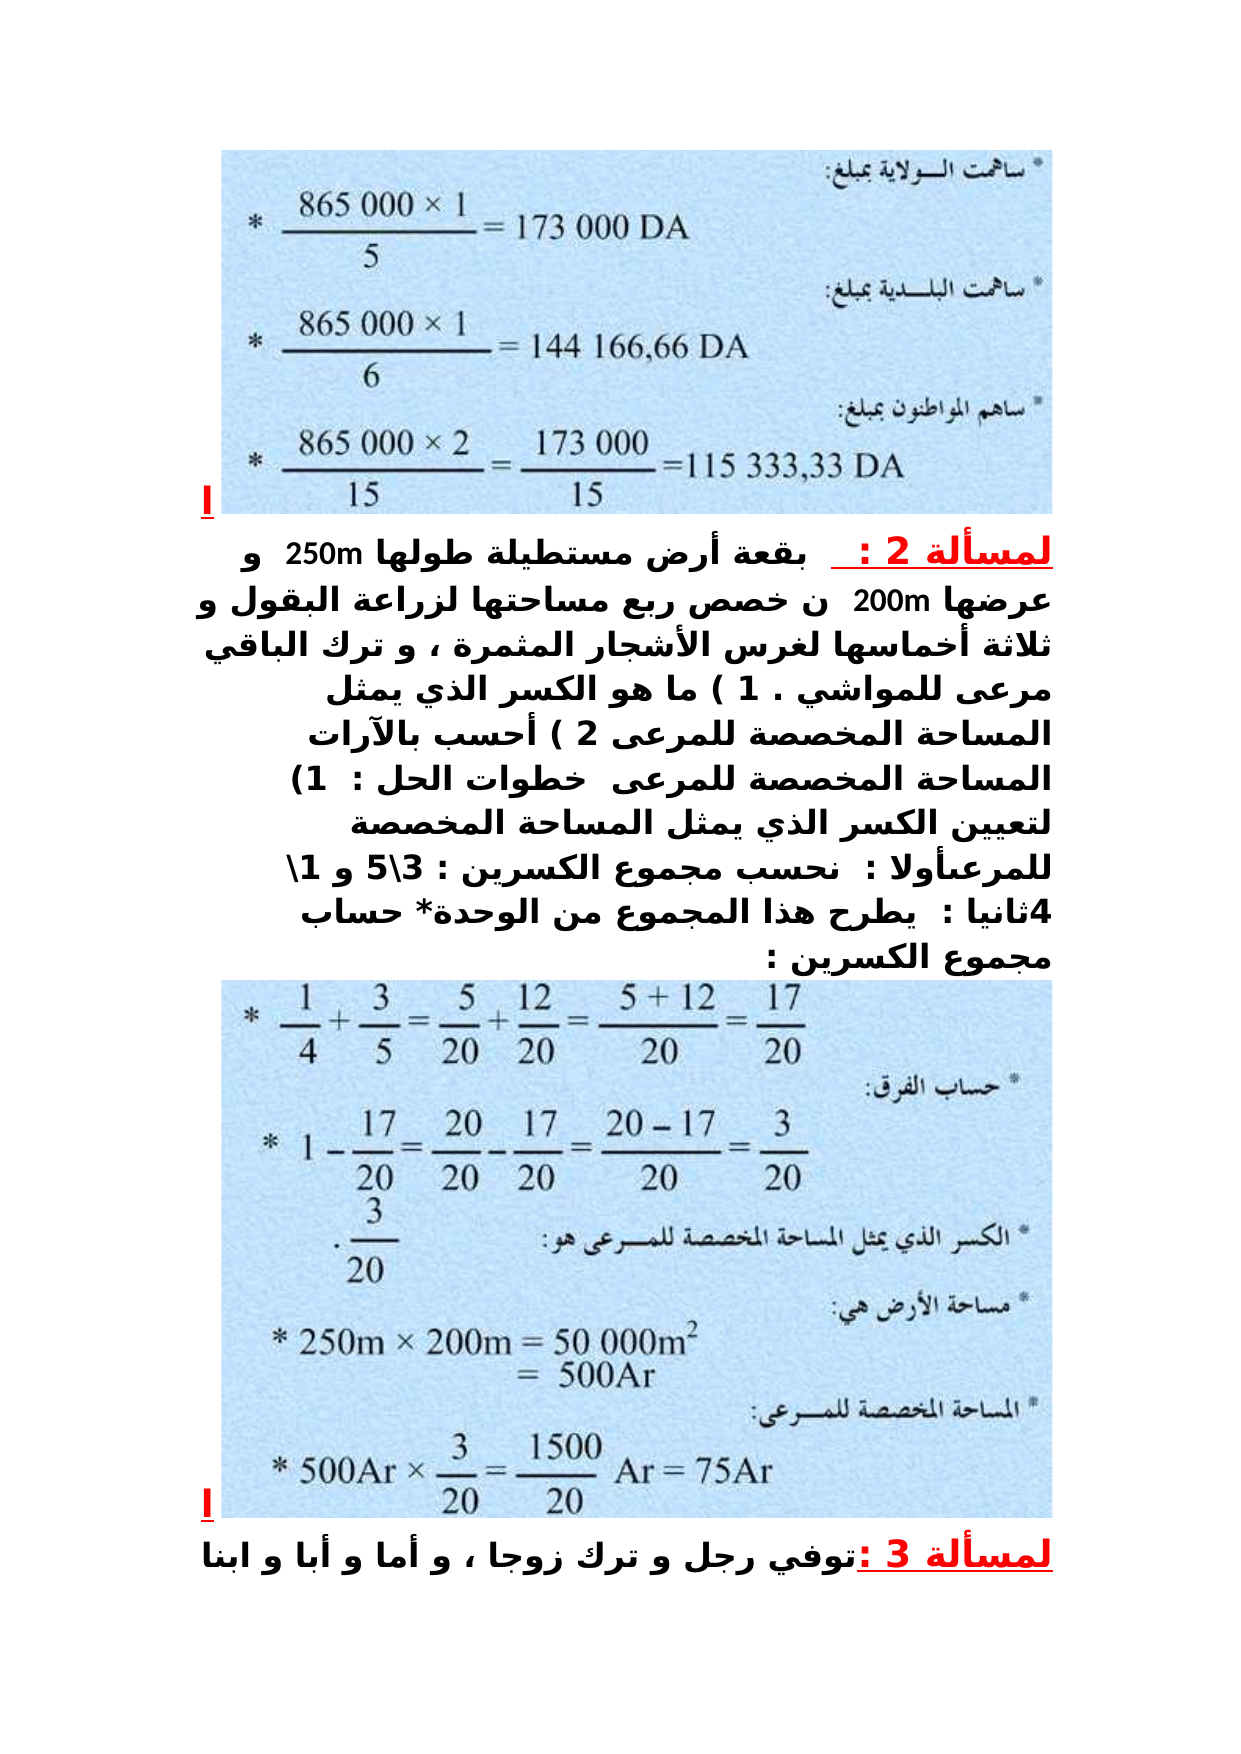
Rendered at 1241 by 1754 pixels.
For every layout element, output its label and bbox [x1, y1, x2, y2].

text [187, 150, 1053, 1576]
picture [221, 150, 1053, 514]
picture [221, 980, 1053, 1518]
